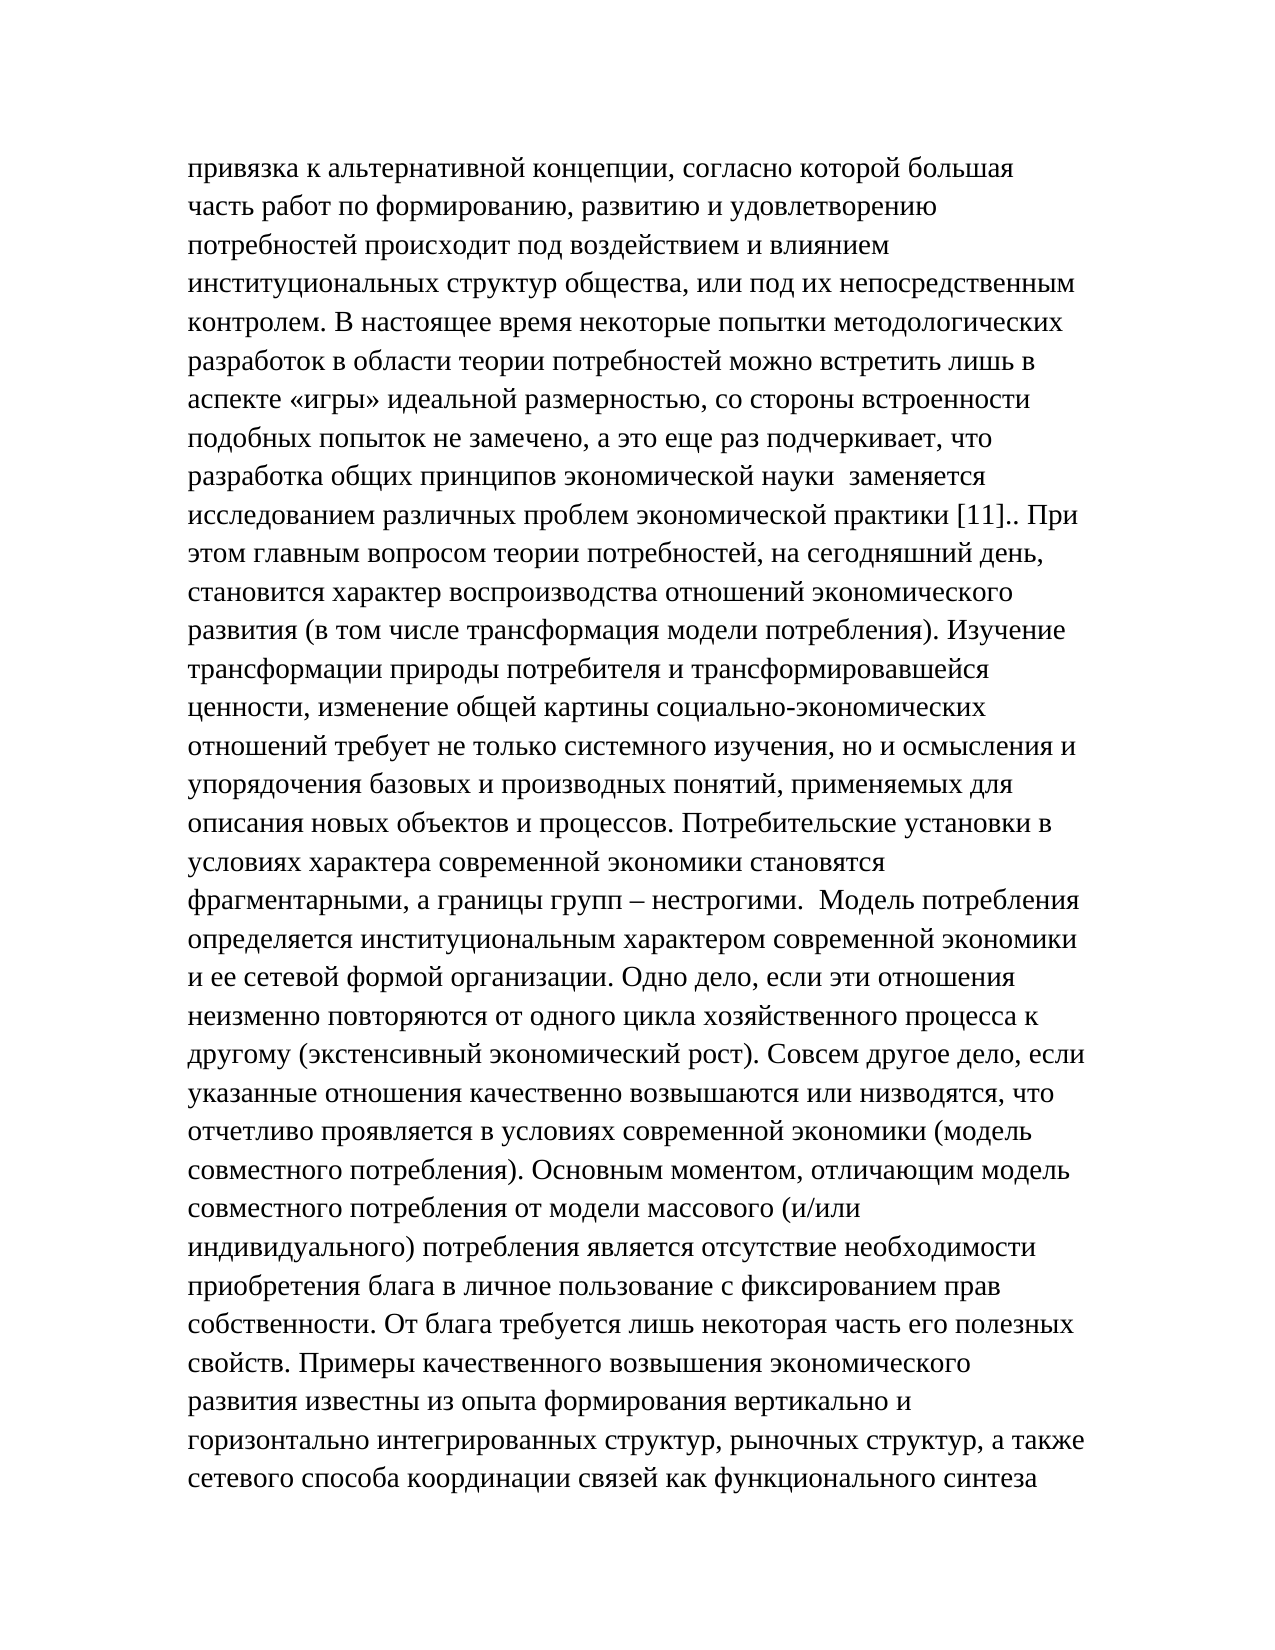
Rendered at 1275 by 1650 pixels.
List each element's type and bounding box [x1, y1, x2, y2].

text [187, 150, 1087, 1494]
